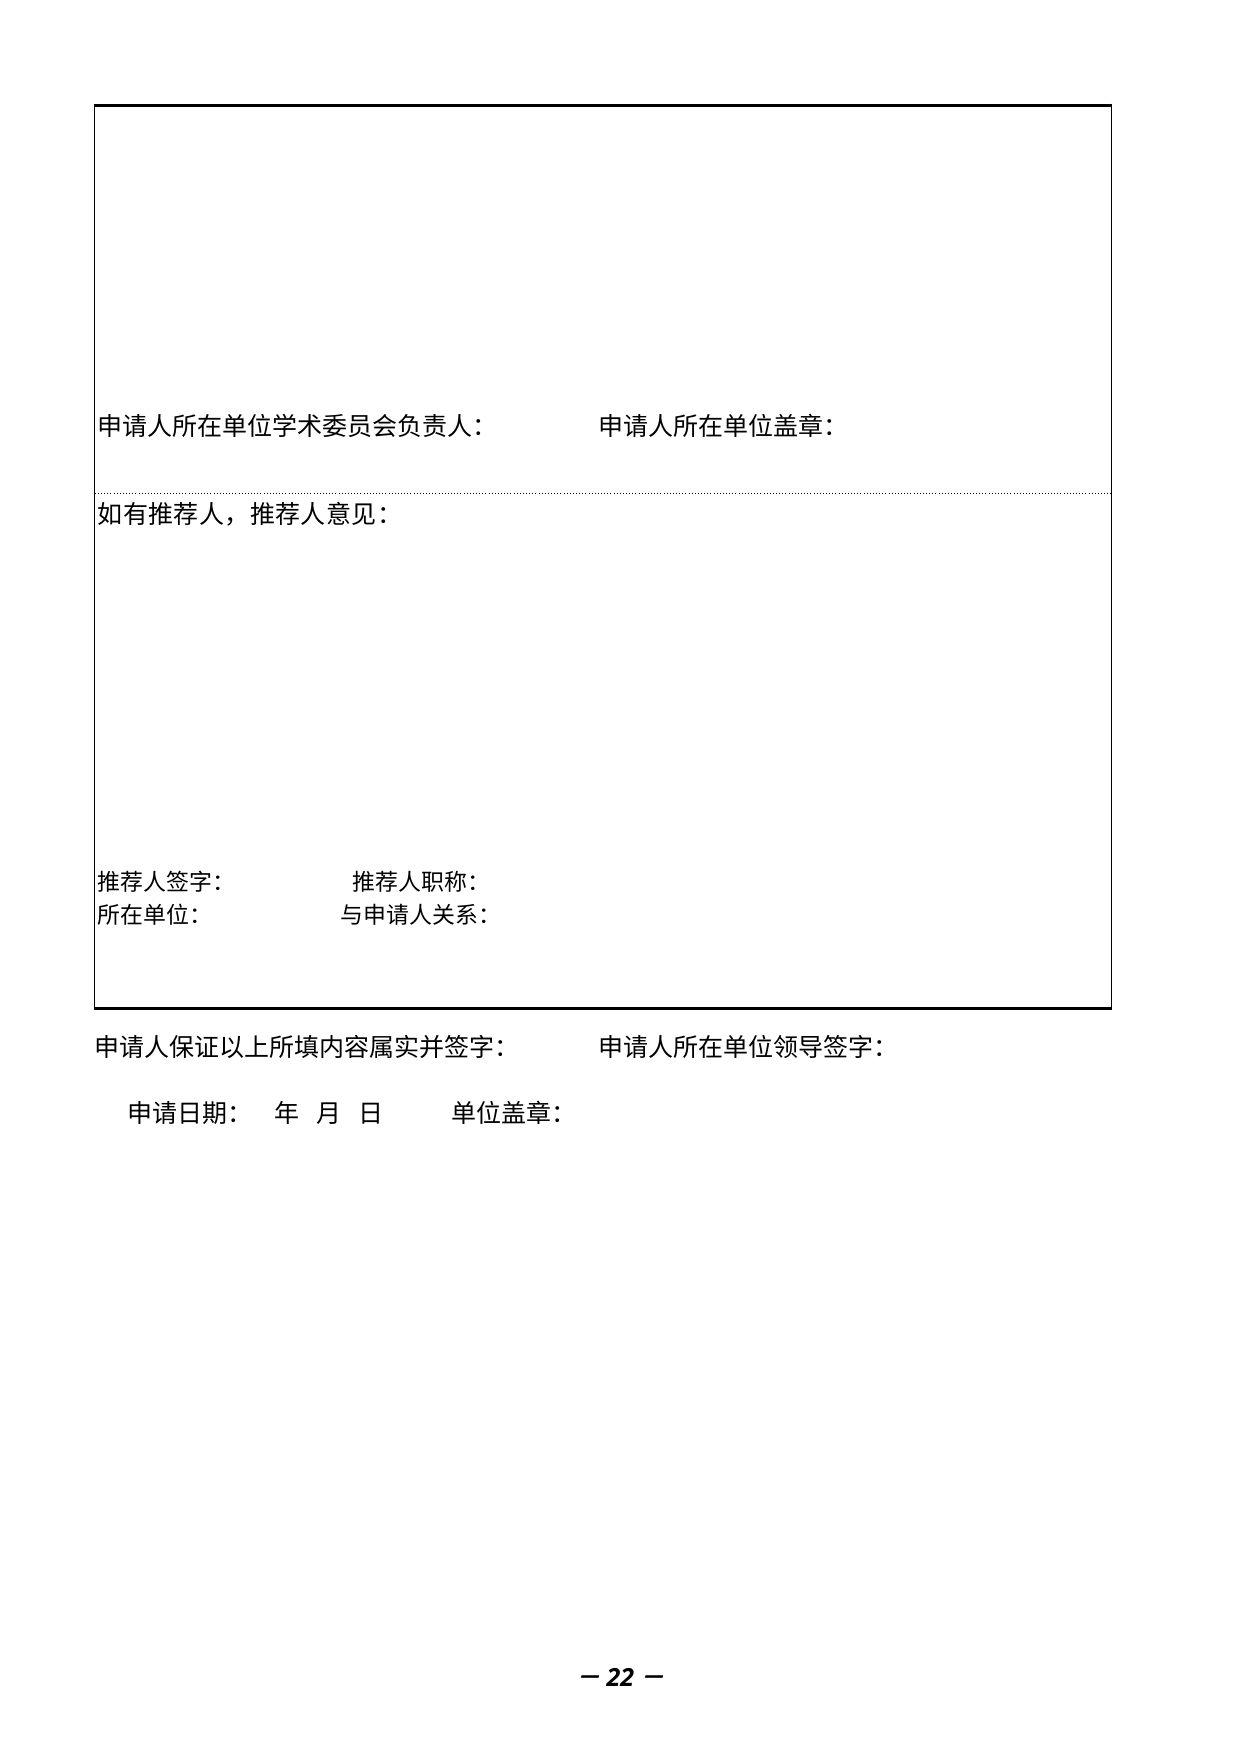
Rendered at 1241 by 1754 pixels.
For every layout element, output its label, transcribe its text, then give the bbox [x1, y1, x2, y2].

table_cell 如有推荐人，推荐人意见： 推荐人签字： 推荐人职称： 所在单位： 与申请人关系： [95, 493, 1111, 1007]
text 申请人保证以上所填内容属实并签字： 申请人所在单位领导签字： [94, 1027, 1146, 1063]
text 申请日期： 年 月 日 单位盖章： [94, 1093, 1146, 1129]
table_header 申请人所在单位学术委员会负责人： 申请人所在单位盖章： [95, 107, 1111, 492]
